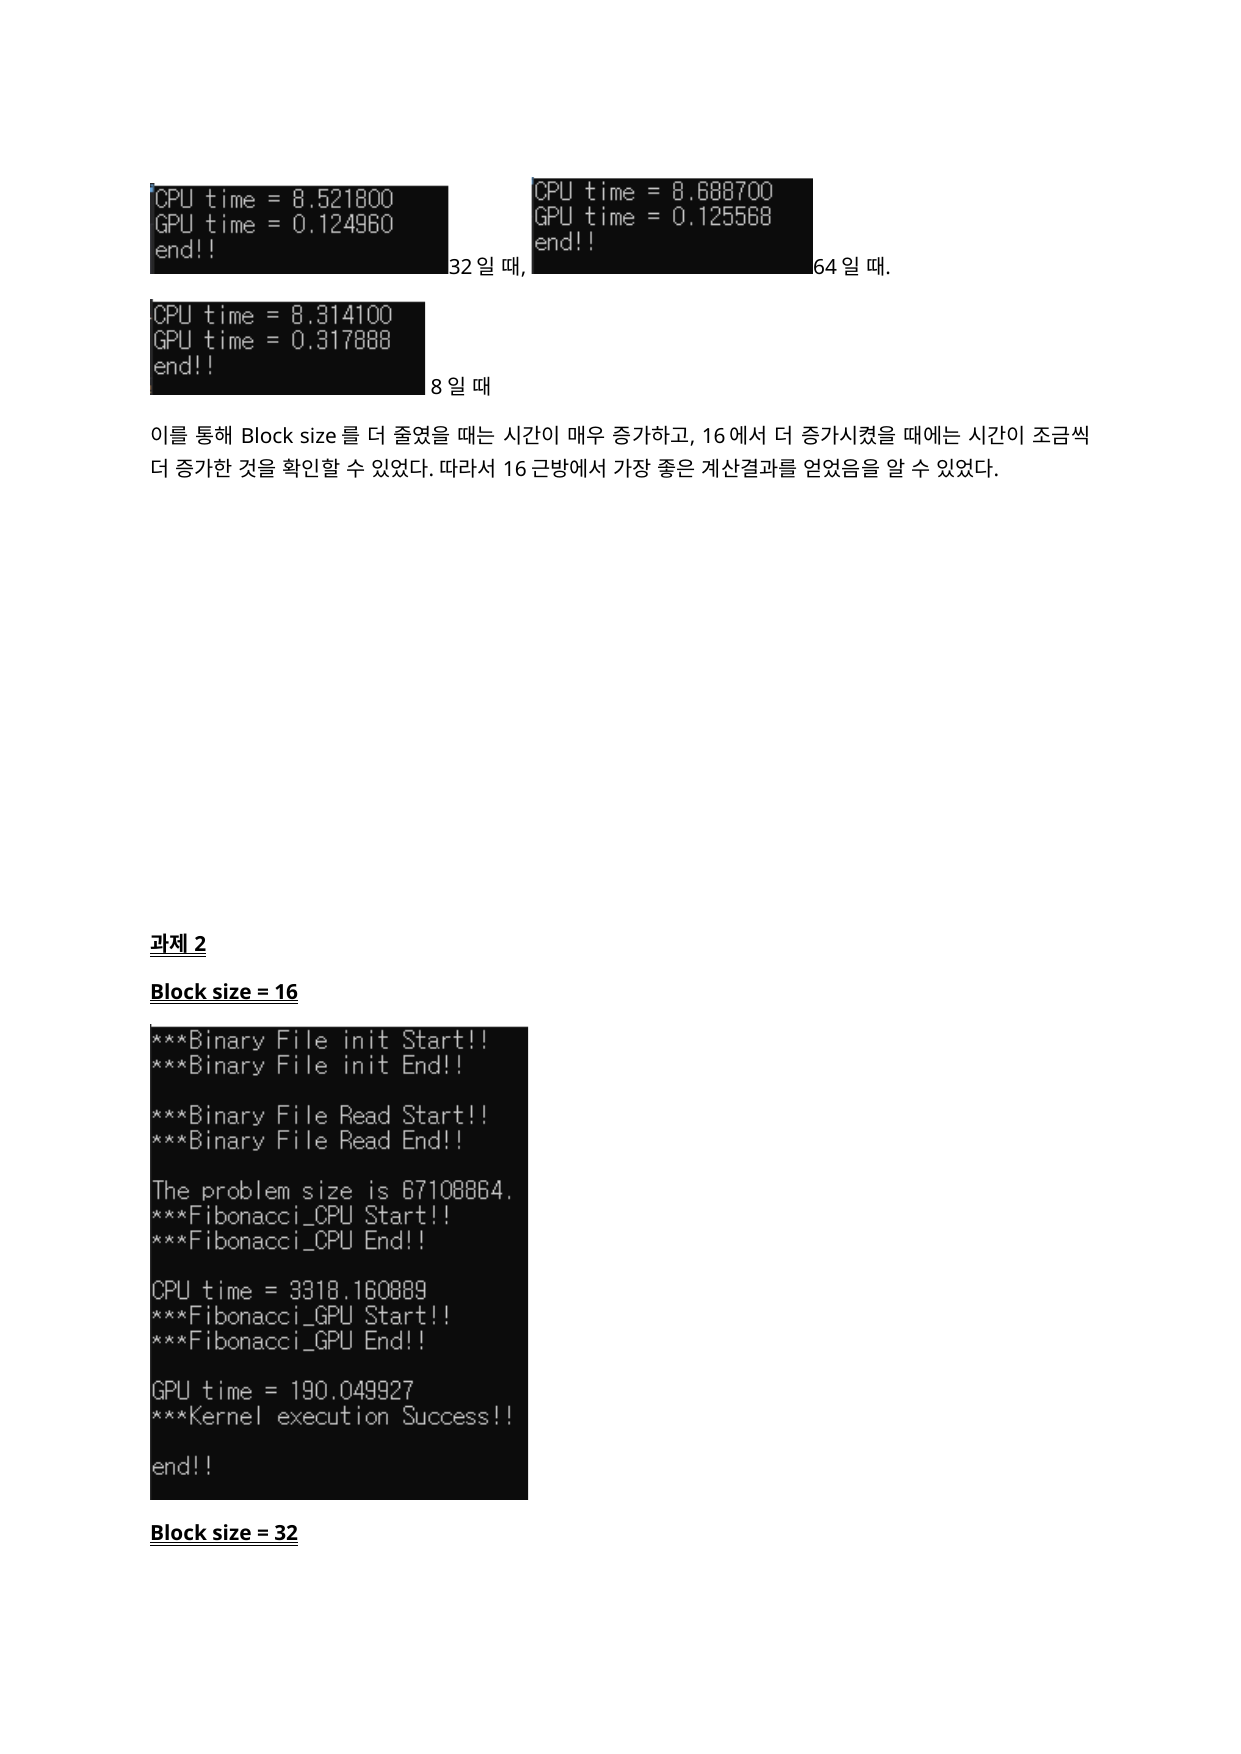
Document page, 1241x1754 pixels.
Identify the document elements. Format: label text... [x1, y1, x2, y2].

text Block size = 32 [150, 1518, 1090, 1546]
picture [150, 299, 426, 395]
picture [150, 183, 449, 274]
text 이를 통해 Block size를 더 줄였을 때는 시간이 매우 증가하고, 16에서 더 증가시켰을 때에는 시간이 조금씩 더 증가한 것을 확인할 수 있었다. 따라서 16근방에서 가장 좋은 계산결과를 얻었음을 알 수 있었다. [150, 420, 1090, 483]
picture [531, 177, 813, 274]
text 과제 2 [150, 927, 1090, 958]
text Block size = 16 [150, 977, 1090, 1005]
picture [150, 1024, 529, 1500]
